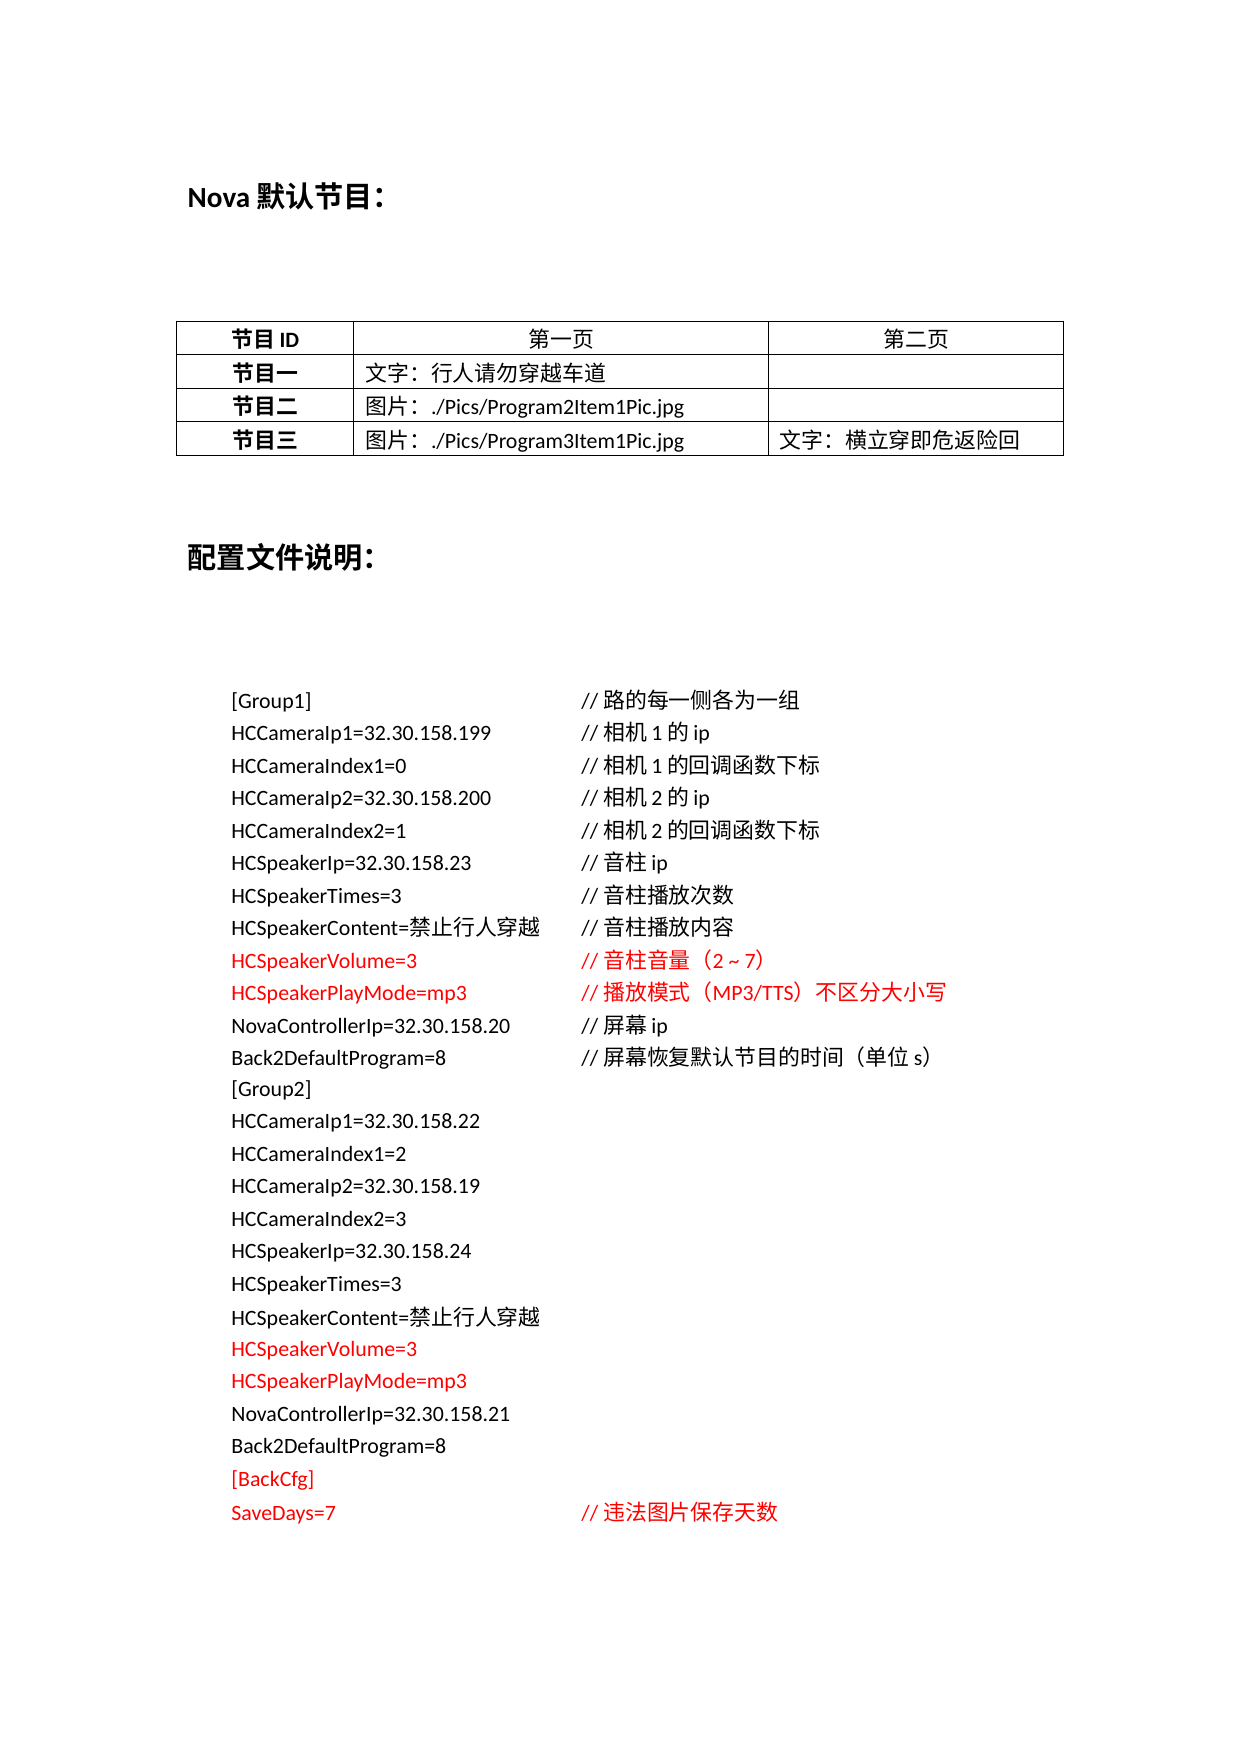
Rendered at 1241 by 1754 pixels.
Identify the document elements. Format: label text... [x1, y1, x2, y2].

table_cell [769, 389, 1063, 421]
table_cell 文字：横立穿即危返险回 [769, 422, 1063, 455]
list Back2DefaultProgram=8 // 屏幕恢复默认节目的时间（单位s） [187, 1040, 1053, 1072]
list [Group1] // 路的每一侧各为一组 [187, 682, 1053, 715]
list [BackCfg] [187, 1462, 1053, 1495]
table_header 第二页 [769, 322, 1063, 354]
table_cell [769, 355, 1063, 388]
table_cell 图片：./Pics/Program3Item1Pic.jpg [354, 422, 768, 455]
list SaveDays=7 // 违法图片保存天数 [187, 1495, 1053, 1527]
list HCSpeakerPlayMode=mp3 // 播放模式（MP3/TTS）不区分大小写 [187, 975, 1053, 1007]
table_header 节目ID [177, 322, 353, 354]
table_header 第一页 [354, 322, 768, 354]
list HCCameraIp2=32.30.158.200 // 相机2的ip [187, 780, 1053, 812]
list NovaControllerIp=32.30.158.20 // 屏幕ip [187, 1007, 1053, 1040]
table_cell 节目一 [177, 355, 353, 388]
subtitle Nova默认节目： [187, 162, 1053, 227]
list Back2DefaultProgram=8 [187, 1430, 1053, 1462]
table_cell 文字：行人请勿穿越车道 [354, 355, 768, 388]
table_cell 节目三 [177, 422, 353, 455]
list HCSpeakerTimes=3 // 音柱播放次数 [187, 877, 1053, 910]
list HCSpeakerVolume=3 [187, 1332, 1053, 1365]
table_cell 图片：./Pics/Program2Item1Pic.jpg [354, 389, 768, 421]
list HCCameraIndex1=2 [187, 1137, 1053, 1170]
list NovaControllerIp=32.30.158.21 [187, 1397, 1053, 1430]
list HCSpeakerContent=禁止行人穿越 // 音柱播放内容 [187, 910, 1053, 942]
list [Group2] [187, 1072, 1053, 1105]
list HCSpeakerContent=禁止行人穿越 [187, 1300, 1053, 1332]
list HCCameraIndex1=0 // 相机1的回调函数下标 [187, 747, 1053, 780]
list HCSpeakerVolume=3 // 音柱音量（2 ~ 7） [187, 942, 1053, 975]
list HCSpeakerIp=32.30.158.24 [187, 1235, 1053, 1267]
subtitle 配置文件说明： [187, 524, 1053, 589]
list HCCameraIndex2=3 [187, 1202, 1053, 1235]
list HCCameraIp1=32.30.158.199 // 相机1的ip [187, 715, 1053, 747]
table_cell 节目二 [177, 389, 353, 421]
list HCCameraIp2=32.30.158.19 [187, 1170, 1053, 1202]
list HCSpeakerTimes=3 [187, 1267, 1053, 1300]
list HCCameraIp1=32.30.158.22 [187, 1105, 1053, 1137]
list HCCameraIndex2=1 // 相机2的回调函数下标 [187, 812, 1053, 845]
list HCSpeakerIp=32.30.158.23 // 音柱ip [187, 845, 1053, 877]
list HCSpeakerPlayMode=mp3 [187, 1365, 1053, 1397]
